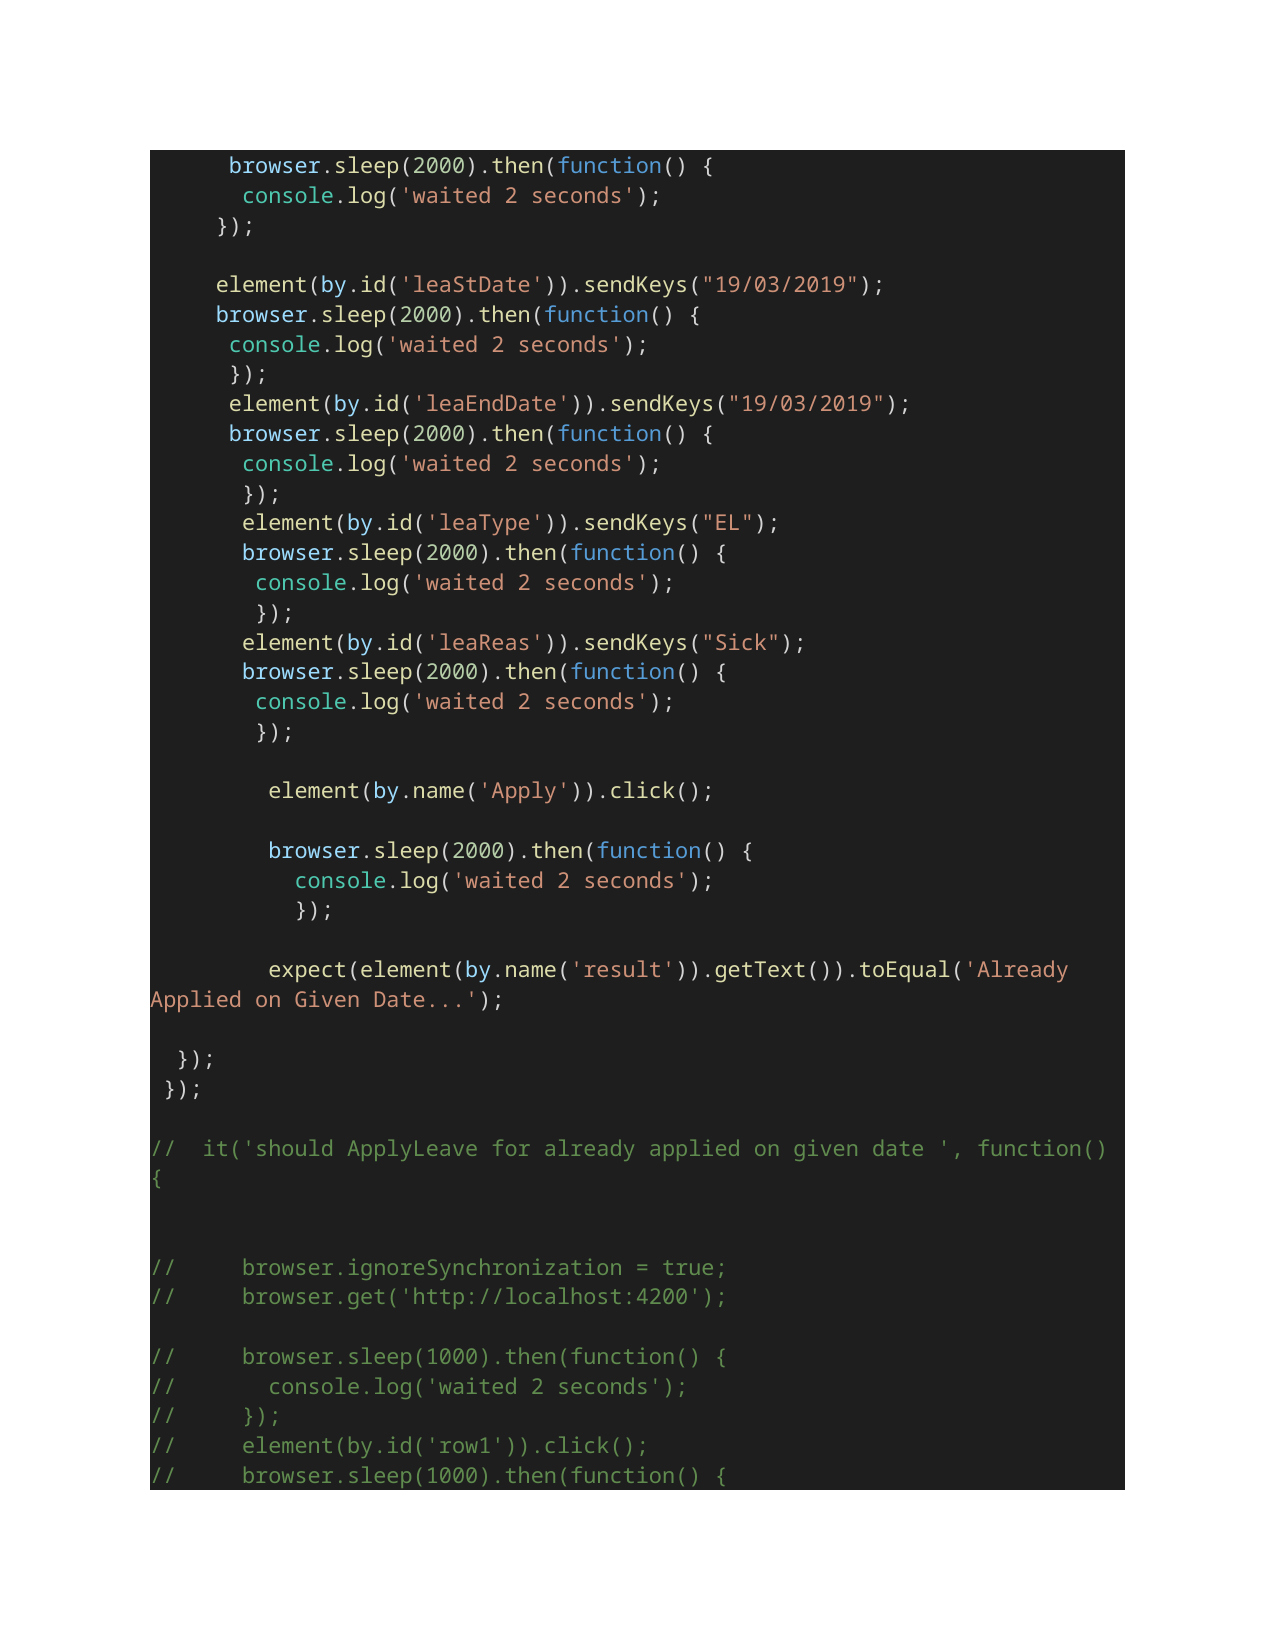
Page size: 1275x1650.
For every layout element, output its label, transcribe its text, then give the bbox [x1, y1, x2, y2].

text }); [150, 1073, 1125, 1103]
text }); [150, 1043, 1125, 1073]
text // console.log('waited 2 seconds'); [150, 1371, 1125, 1401]
text expect(element(by.name('result')).getText()).toEqual('Already Applied on Given Date...'); [150, 954, 1125, 1013]
text console.log('waited 2 seconds'); [150, 448, 1125, 478]
text }); [150, 478, 1125, 507]
text browser.sleep(2000).then(function() { [150, 835, 1125, 865]
text element(by.id('leaType')).sendKeys("EL"); [150, 507, 1125, 537]
text }); [150, 716, 1125, 746]
text console.log('waited 2 seconds'); [150, 567, 1125, 597]
text element(by.id('leaEndDate')).sendKeys("19/03/2019"); [150, 388, 1125, 418]
text browser.sleep(2000).then(function() { [150, 299, 1125, 329]
text // element(by.id('row1')).click(); [150, 1430, 1125, 1460]
text }); [150, 209, 1125, 239]
text }); [150, 894, 1125, 924]
text console.log('waited 2 seconds'); [150, 865, 1125, 894]
text element(by.id('leaStDate')).sendKeys("19/03/2019"); [150, 269, 1125, 299]
text // browser.sleep(1000).then(function() { [150, 1460, 1125, 1490]
text element(by.name('Apply')).click(); [150, 775, 1125, 805]
text // browser.sleep(1000).then(function() { [150, 1341, 1125, 1371]
text browser.sleep(2000).then(function() { [150, 418, 1125, 448]
text // it('should ApplyLeave for already applied on given date ', function() { [150, 1133, 1125, 1192]
text element(by.id('leaReas')).sendKeys("Sick"); [150, 627, 1125, 656]
text browser.sleep(2000).then(function() { [150, 656, 1125, 686]
text console.log('waited 2 seconds'); [150, 180, 1125, 209]
text console.log('waited 2 seconds'); [150, 329, 1125, 358]
text console.log('waited 2 seconds'); [150, 686, 1125, 716]
text browser.sleep(2000).then(function() { [150, 537, 1125, 567]
text }); [150, 358, 1125, 388]
text // }); [150, 1401, 1125, 1430]
text // browser.get('http://localhost:4200'); [150, 1281, 1125, 1311]
text // browser.ignoreSynchronization = true; [150, 1252, 1125, 1281]
text browser.sleep(2000).then(function() { [150, 150, 1125, 180]
text }); [150, 597, 1125, 627]
